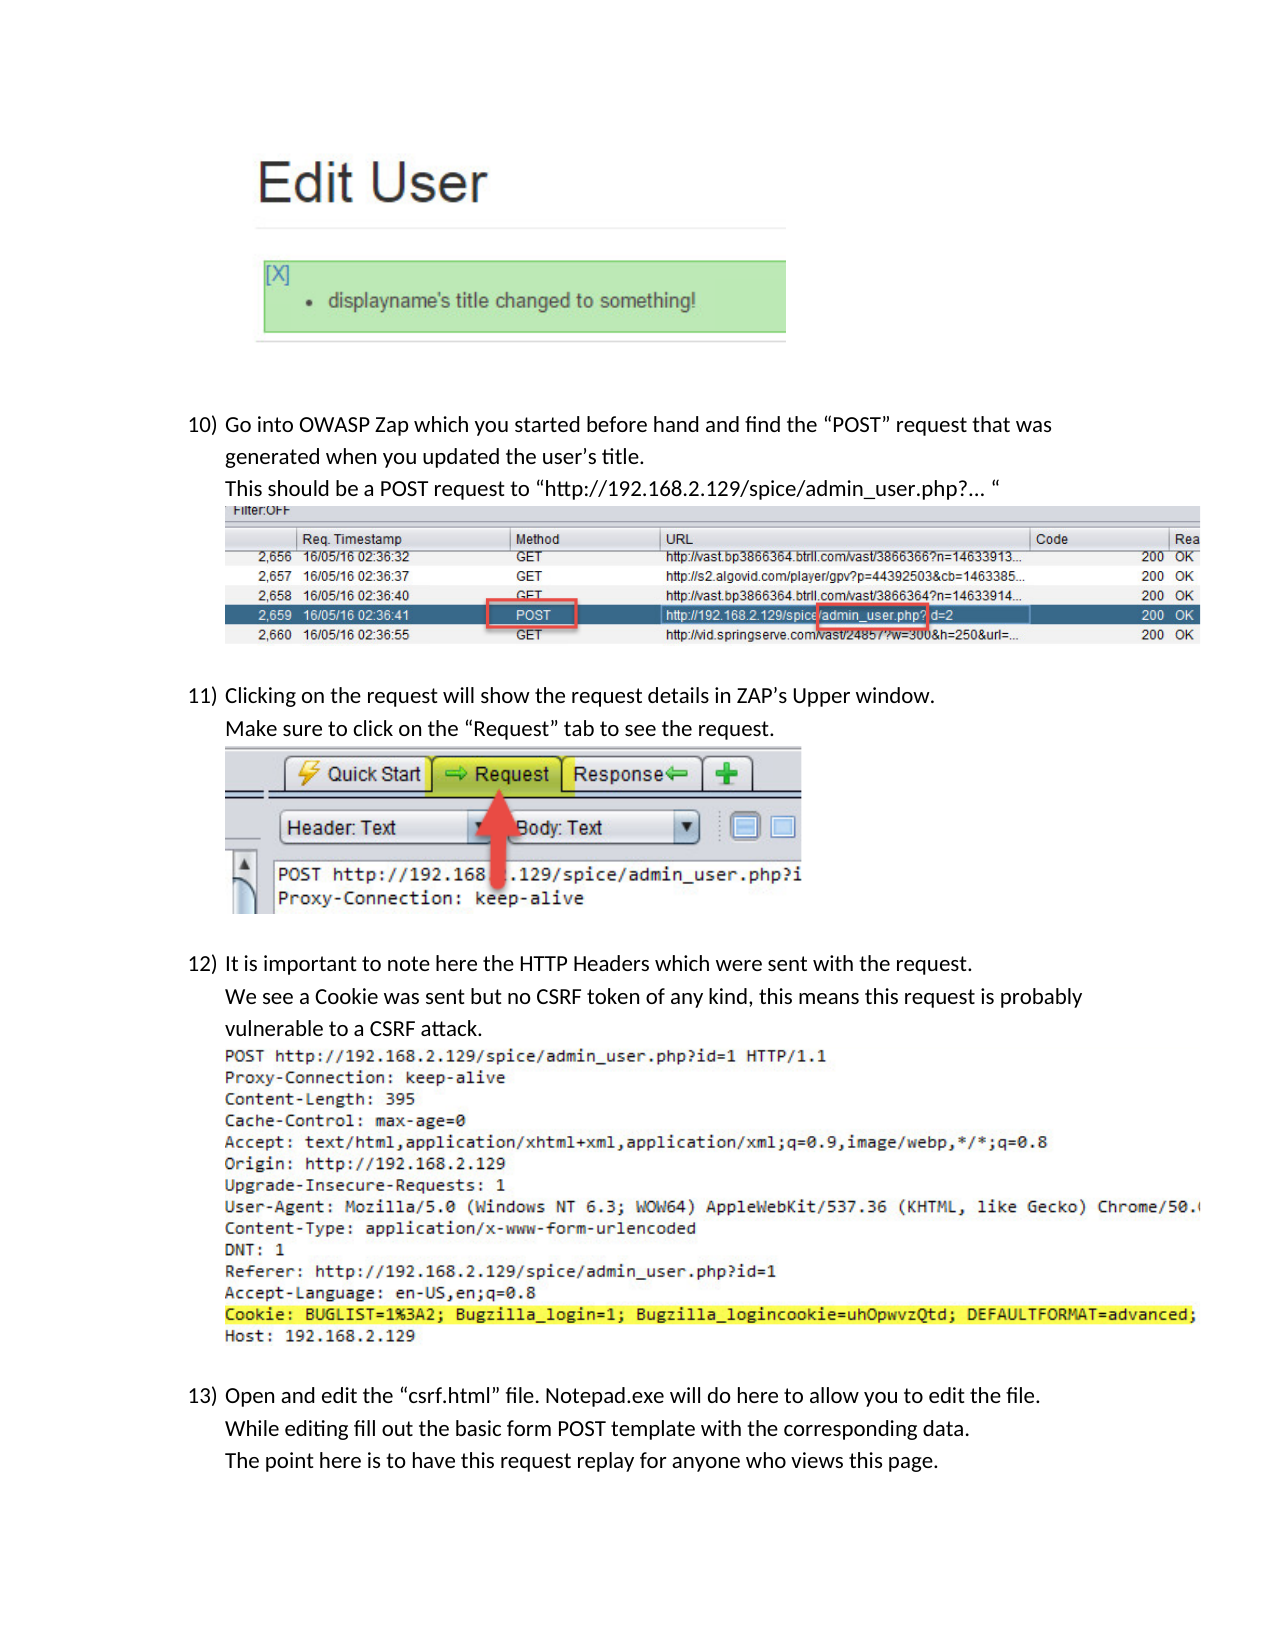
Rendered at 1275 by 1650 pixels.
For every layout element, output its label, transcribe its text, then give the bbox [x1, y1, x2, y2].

picture [225, 746, 802, 914]
picture [225, 506, 1200, 646]
picture [225, 1046, 1200, 1346]
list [187, 1382, 1125, 1474]
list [187, 150, 1125, 406]
picture [225, 150, 786, 374]
